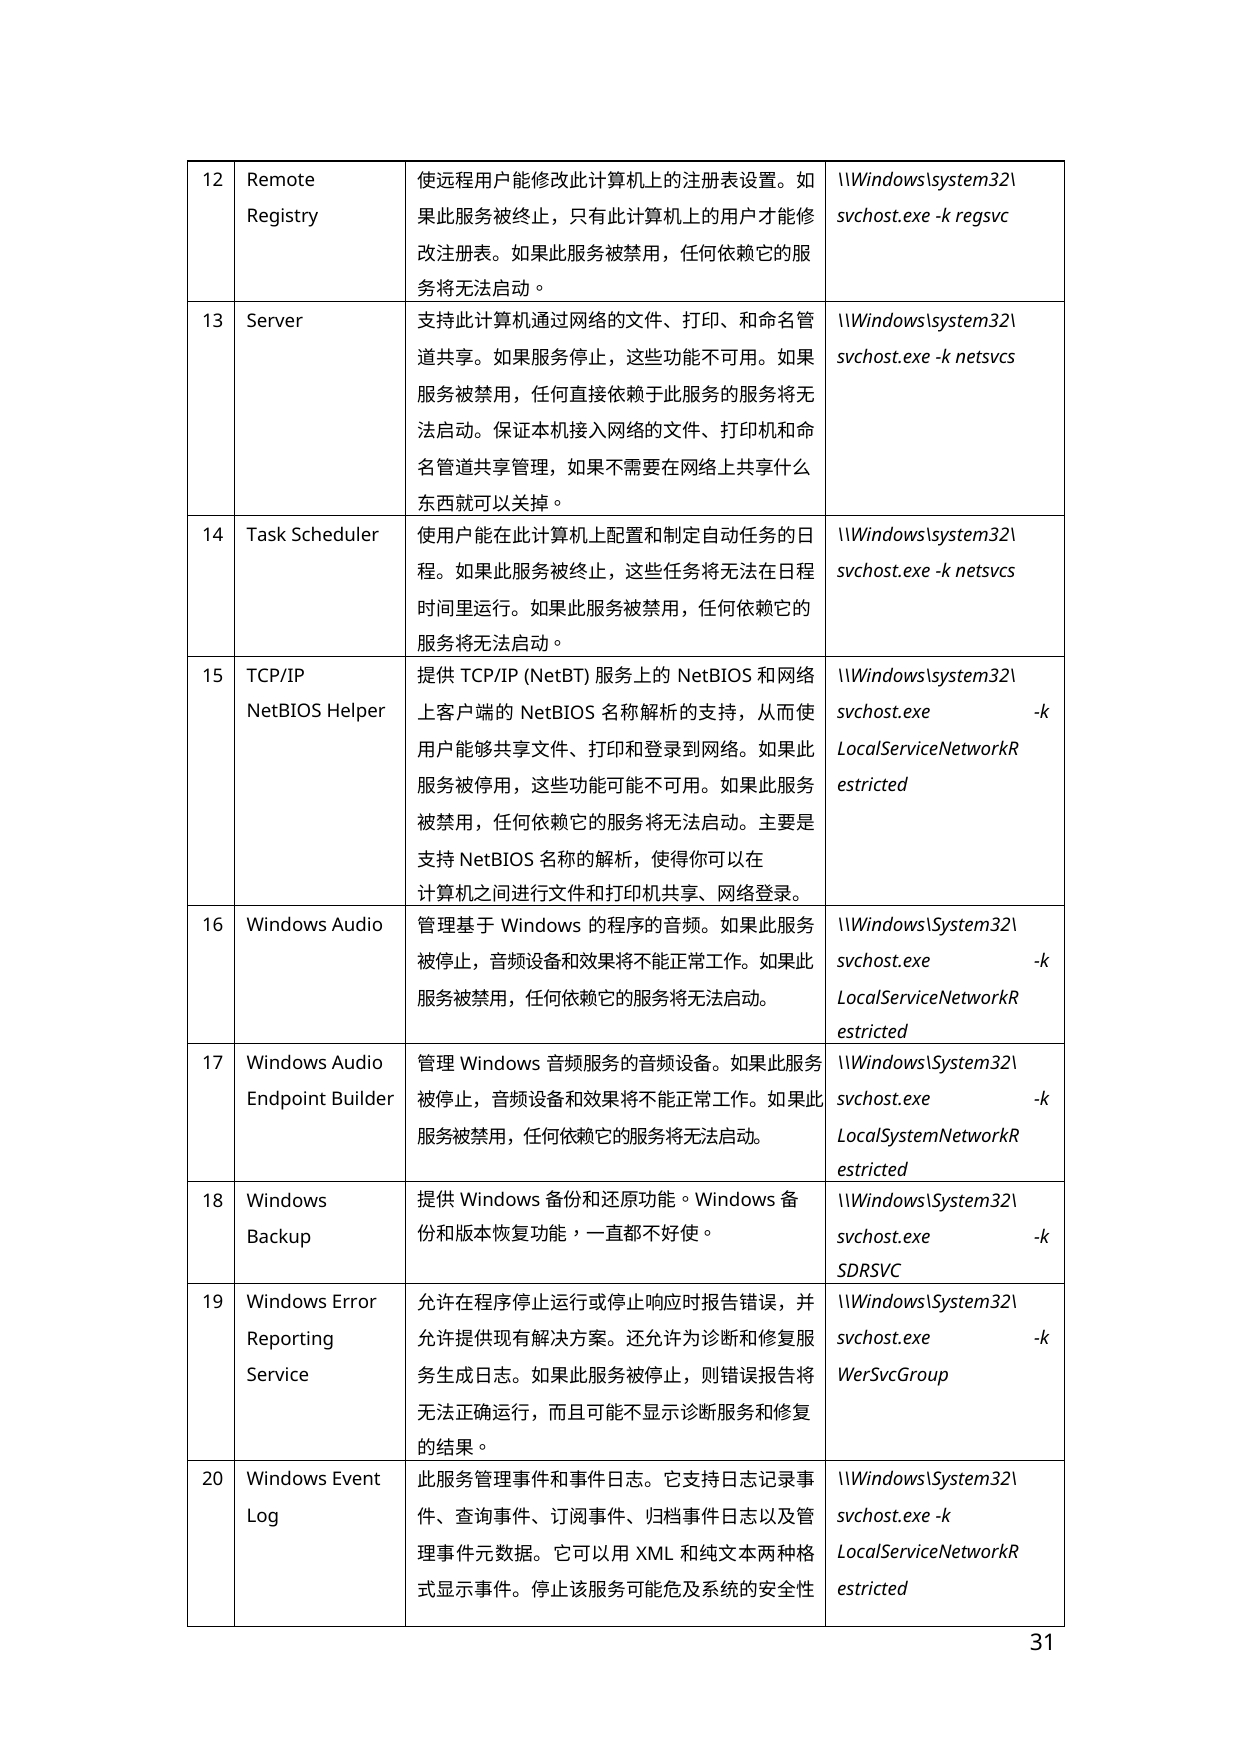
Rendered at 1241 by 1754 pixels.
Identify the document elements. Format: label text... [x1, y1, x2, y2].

table_cell Windows Error Reporting Service [235, 1284, 405, 1460]
table_cell 16 [188, 906, 234, 1043]
table_cell Windows Backup [235, 1182, 405, 1282]
table_cell \\Windows\system32\ svchost.exe -k netsvcs [826, 302, 1064, 515]
table_cell Task Scheduler [235, 516, 405, 656]
table_cell 20 [188, 1461, 234, 1626]
table_cell Server [235, 302, 405, 515]
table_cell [406, 1461, 825, 1626]
table_cell 19 [188, 1284, 234, 1460]
table_cell \\Windows\system32\ svchost.exe -k LocalServiceNetworkR estricted [826, 657, 1064, 905]
table_cell Windows Event Log [235, 1461, 405, 1626]
table_header \\Windows\system32\ svchost.exe -k regsvc [826, 162, 1064, 301]
table_cell Windows Audio [235, 906, 405, 1043]
table_header 12 [188, 162, 234, 301]
table_cell 允许在程序停止运行或停止响应时报告错误，并允许提供现有解决方案。还允许为诊断和修复服务生成日志。如果此服务被停止，则错误报告将无法正确运行，而且可能不显示诊断服务和修复 的结果。 [406, 1284, 825, 1460]
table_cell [826, 1461, 1064, 1626]
table_cell 17 [188, 1044, 234, 1181]
table_cell \\Windows\System32\ svchost.exe -k LocalSystemNetworkR estricted [826, 1044, 1064, 1181]
table_cell 管理 Windows 音频服务的音频设备。如果此服务被停止，音频设备和效果将不能正常工作。如果此服务被禁用，任何依赖它的服务将无法启动。 [406, 1044, 825, 1181]
table_cell 管理基于 Windows 的程序的音频。如果此服务被停止，音频设备和效果将不能正常工作。如果此服务被禁用，任何依赖它的服务将无法启动。 [406, 906, 825, 1043]
table_cell \\Windows\System32\ svchost.exe -k WerSvcGroup [826, 1284, 1064, 1460]
table_cell 18 [188, 1182, 234, 1282]
table_header Remote Registry [235, 162, 405, 301]
table_cell \\Windows\System32\ svchost.exe -k SDRSVC [826, 1182, 1064, 1282]
table_header 使远程用户能修改此计算机上的注册表设置。如果此服务被终止，只有此计算机上的用户才能修改注册表。如果此服务被禁用，任何依赖它的服 务将无法启动。 [406, 162, 825, 301]
table_cell Windows Audio Endpoint Builder [235, 1044, 405, 1181]
table_cell 13 [188, 302, 234, 515]
table_cell 使用户能在此计算机上配置和制定自动任务的日程。如果此服务被终止，这些任务将无法在日程时间里运行。如果此服务被禁用，任何依赖它的 服务将无法启动。 [406, 516, 825, 656]
table_cell \\Windows\System32\ svchost.exe -k LocalServiceNetworkR estricted [826, 906, 1064, 1043]
table_cell 提供 TCP/IP (NetBT) 服务上的 NetBIOS 和网络上客户端的 NetBIOS 名称解析的支持，从而使用户能够共享文件、打印和登录到网络。如果此服务被停用，这些功能可能不可用。如果此服务被禁用，任何依赖它的服务将无法启动。主要是支持 NetBIOS 名称的解析，使得你可以在 计算机之间进行文件和打印机共享、网络登录。 [406, 657, 825, 905]
table_cell 支持此计算机通过网络的文件、打印、和命名管道共享。如果服务停止，这些功能不可用。如果服务被禁用，任何直接依赖于此服务的服务将无法启动。保证本机接入网络的文件、打印机和命名管道共享管理，如果不需要在网络上共享什么 东西就可以关掉。 [406, 302, 825, 515]
table_cell \\Windows\system32\ svchost.exe -k netsvcs [826, 516, 1064, 656]
table_cell TCP/IP NetBIOS Helper [235, 657, 405, 905]
table_cell 14 [188, 516, 234, 656]
table_cell 提供 Windows 备份和还原功能。Windows 备份和版本恢复功能，一直都不好使。 [406, 1182, 825, 1282]
table_cell 15 [188, 657, 234, 905]
